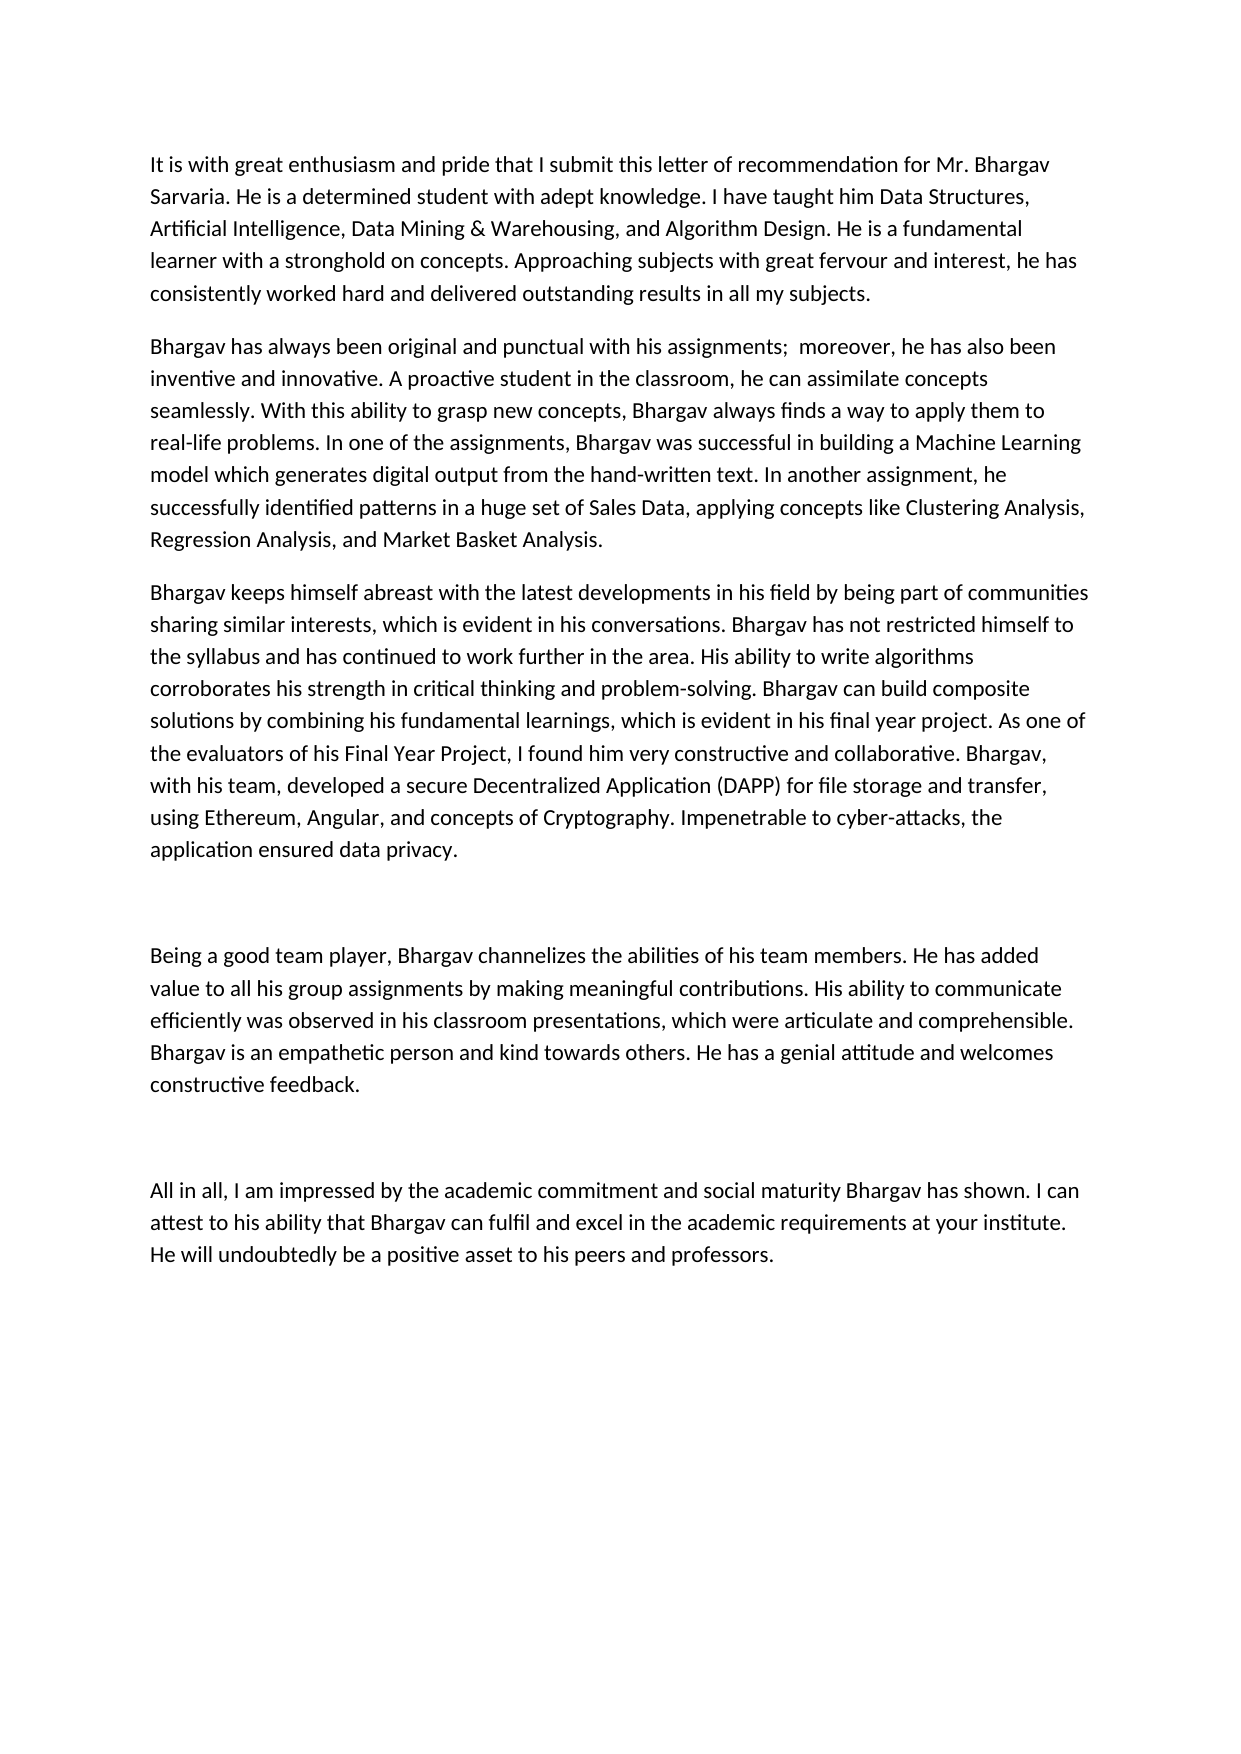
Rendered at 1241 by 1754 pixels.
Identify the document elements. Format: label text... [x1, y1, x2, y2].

text Bhargav has always been original and punctual with his assignments; moreover, he has also been inventive and innovative. A proactive student in the classroom, he can assimilate concepts seamlessly. With this ability to grasp new concepts, Bhargav always finds a way to apply them to real-life problems. In one of the assignments, Bhargav was successful in building a Machine Learning model which generates digital output from the hand-written text. In another assignment, he successfully identified patterns in a huge set of Sales Data, applying concepts like Clustering Analysis, Regression Analysis, and Market Basket Analysis. [150, 332, 1090, 553]
text Bhargav keeps himself abreast with the latest developments in his field by being part of communities sharing similar interests, which is evident in his conversations. Bhargav has not restricted himself to the syllabus and has continued to work further in the area. His ability to write algorithms corroborates his strength in critical thinking and problem-solving. Bhargav can build composite solutions by combining his fundamental learnings, which is evident in his final year project. As one of the evaluators of his Final Year Project, I found him very constructive and collaborative. Bhargav, with his team, developed a secure Decentralized Application (DAPP) for file storage and transfer, using Ethereum, Angular, and concepts of Cryptography. Impenetrable to cyber-attacks, the application ensured data privacy. [150, 578, 1090, 863]
text It is with great enthusiasm and pride that I submit this letter of recommendation for Mr. Bhargav Sarvaria. He is a determined student with adept knowledge. I have taught him Data Structures, Artificial Intelligence, Data Mining & Warehousing, and Algorithm Design. He is a fundamental learner with a stronghold on concepts. Approaching subjects with great fervour and interest, he has consistently worked hard and delivered outstanding results in all my subjects. [150, 150, 1090, 307]
text All in all, I am impressed by the academic commitment and social maturity Bhargav has shown. I can attest to his ability that Bhargav can fulfil and excel in the academic requirements at your institute. He will undoubtedly be a positive asset to his peers and professors. [150, 1176, 1090, 1269]
text Being a good team player, Bhargav channelizes the abilities of his team members. He has added value to all his group assignments by making meaningful contributions. His ability to communicate efficiently was observed in his classroom presentations, which were articulate and comprehensible. Bhargav is an empathetic person and kind towards others. He has a genial attitude and welcomes constructive feedback. [150, 941, 1090, 1098]
